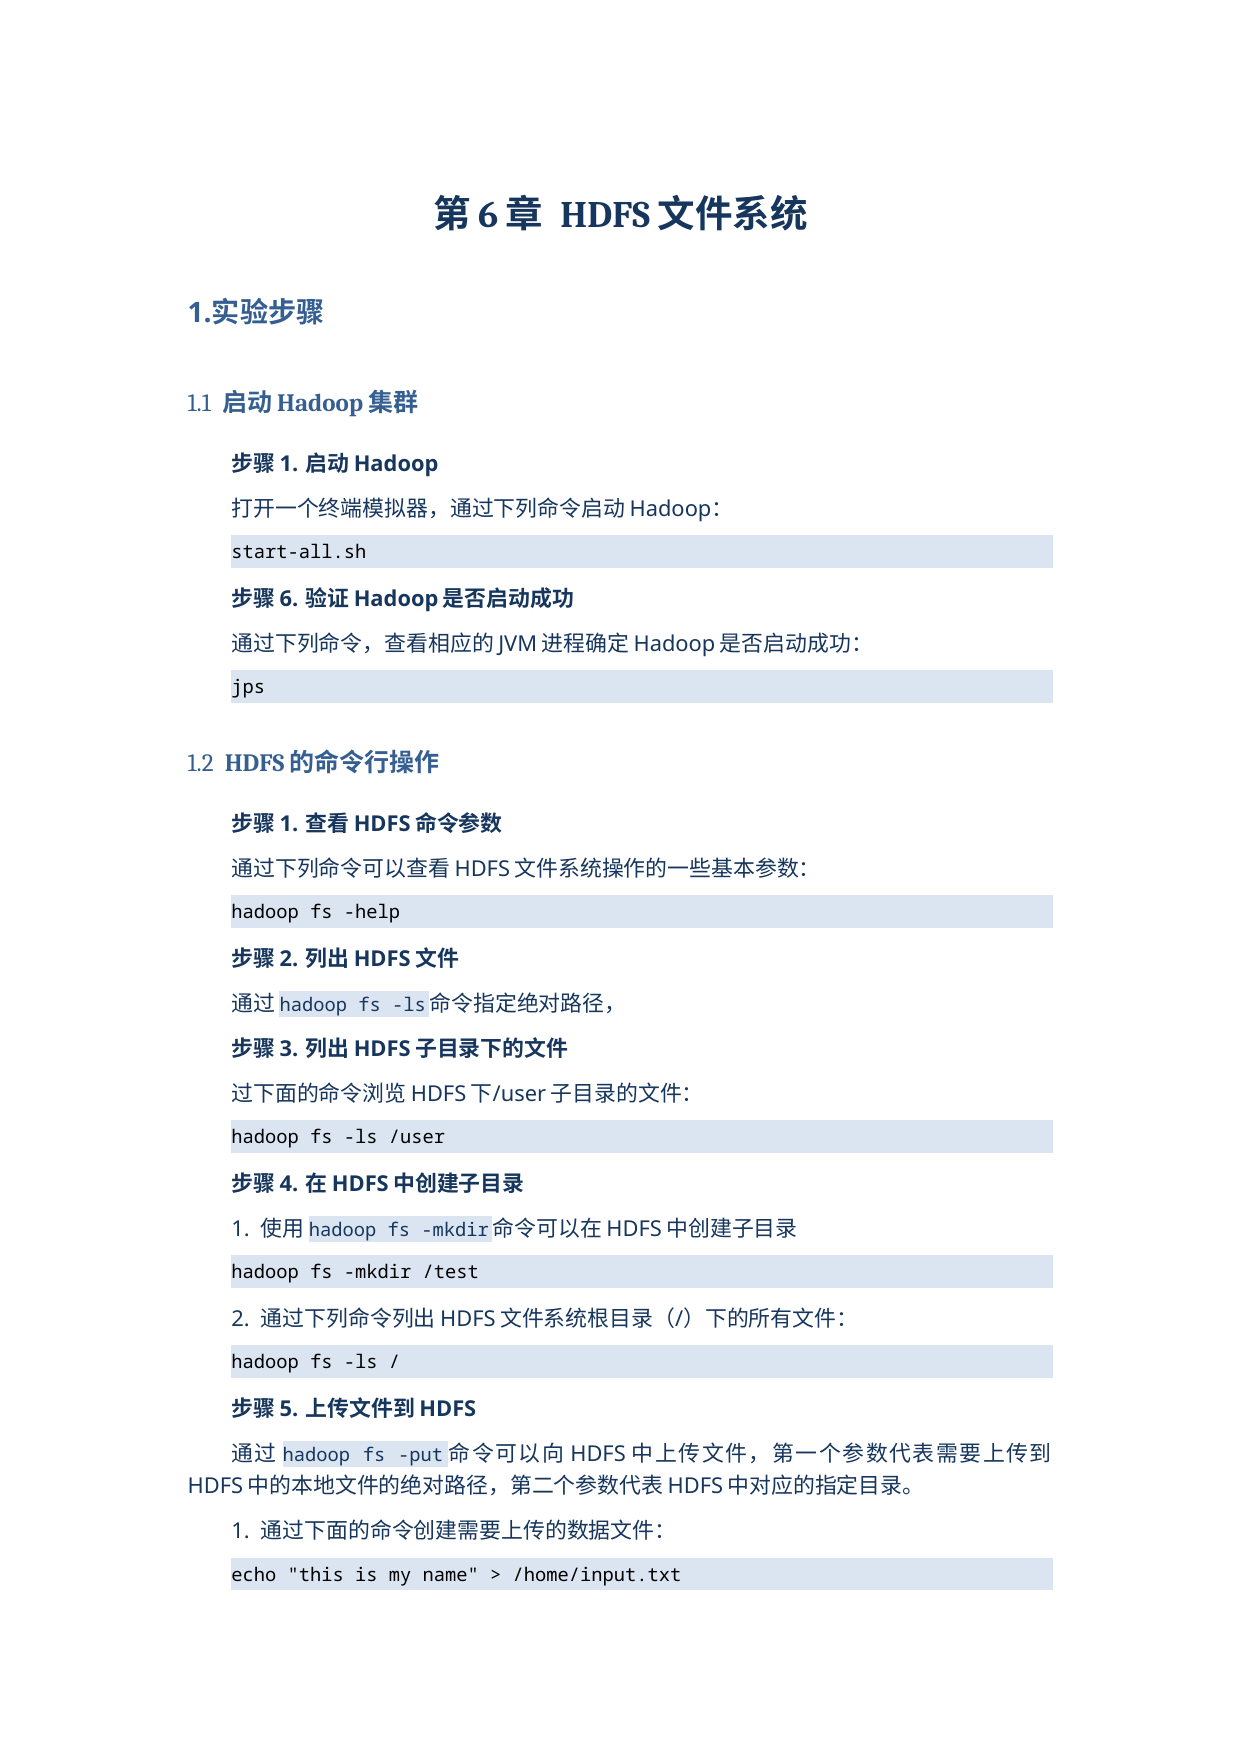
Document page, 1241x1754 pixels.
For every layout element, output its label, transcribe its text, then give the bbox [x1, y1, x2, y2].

text start-all.sh [231, 535, 1053, 568]
text hadoop fs -ls / [231, 1345, 1053, 1378]
text 通过hadoop fs -put命令可以向HDFS中上传文件，第一个参数代表需要上传到HDFS中的本地文件的绝对路径，第二个参数代表HDFS中对应的指定目录。 [187, 1435, 1053, 1500]
text 通过hadoop fs -ls命令指定绝对路径， [187, 985, 1053, 1018]
text 打开一个终端模拟器，通过下列命令启动Hadoop： [231, 490, 1053, 523]
text 通过下列命令，查看相应的JVM进程确定Hadoop是否启动成功： [187, 625, 1053, 658]
text 第6章 HDFS文件系统 [187, 179, 1053, 244]
text hadoop fs -help [231, 895, 1053, 928]
text 1. 通过下面的命令创建需要上传的数据文件： [231, 1513, 1053, 1545]
text 步骤6. 验证Hadoop是否启动成功 [231, 580, 1053, 613]
text hadoop fs -ls /user [231, 1120, 1053, 1153]
text 步骤1. 查看HDFS命令参数 [231, 805, 1053, 838]
text jps [231, 670, 1053, 703]
text 1.实验步骤 [187, 278, 1053, 343]
text 1. 使用hadoop fs -mkdir命令可以在HDFS中创建子目录 [231, 1210, 1053, 1243]
text 步骤4. 在HDFS中创建子目录 [231, 1165, 1053, 1198]
text 步骤1. 启动Hadoop [231, 445, 1053, 478]
text 1.1 启动Hadoop集群 [187, 368, 1053, 433]
text 通过下列命令可以查看HDFS文件系统操作的一些基本参数： [187, 850, 1053, 883]
text 2. 通过下列命令列出HDFS文件系统根目录（/）下的所有文件： [231, 1300, 1053, 1333]
text 步骤3. 列出HDFS子目录下的文件 [231, 1030, 1053, 1063]
text hadoop fs -mkdir /test [231, 1255, 1053, 1288]
text 步骤5. 上传文件到HDFS [231, 1390, 1053, 1423]
text 1.2 HDFS的命令行操作 [187, 728, 1053, 793]
text 过下面的命令浏览HDFS下/user子目录的文件： [187, 1075, 1053, 1108]
text echo "this is my name" > /home/input.txt [231, 1558, 1053, 1590]
text 步骤2. 列出HDFS文件 [231, 940, 1053, 973]
